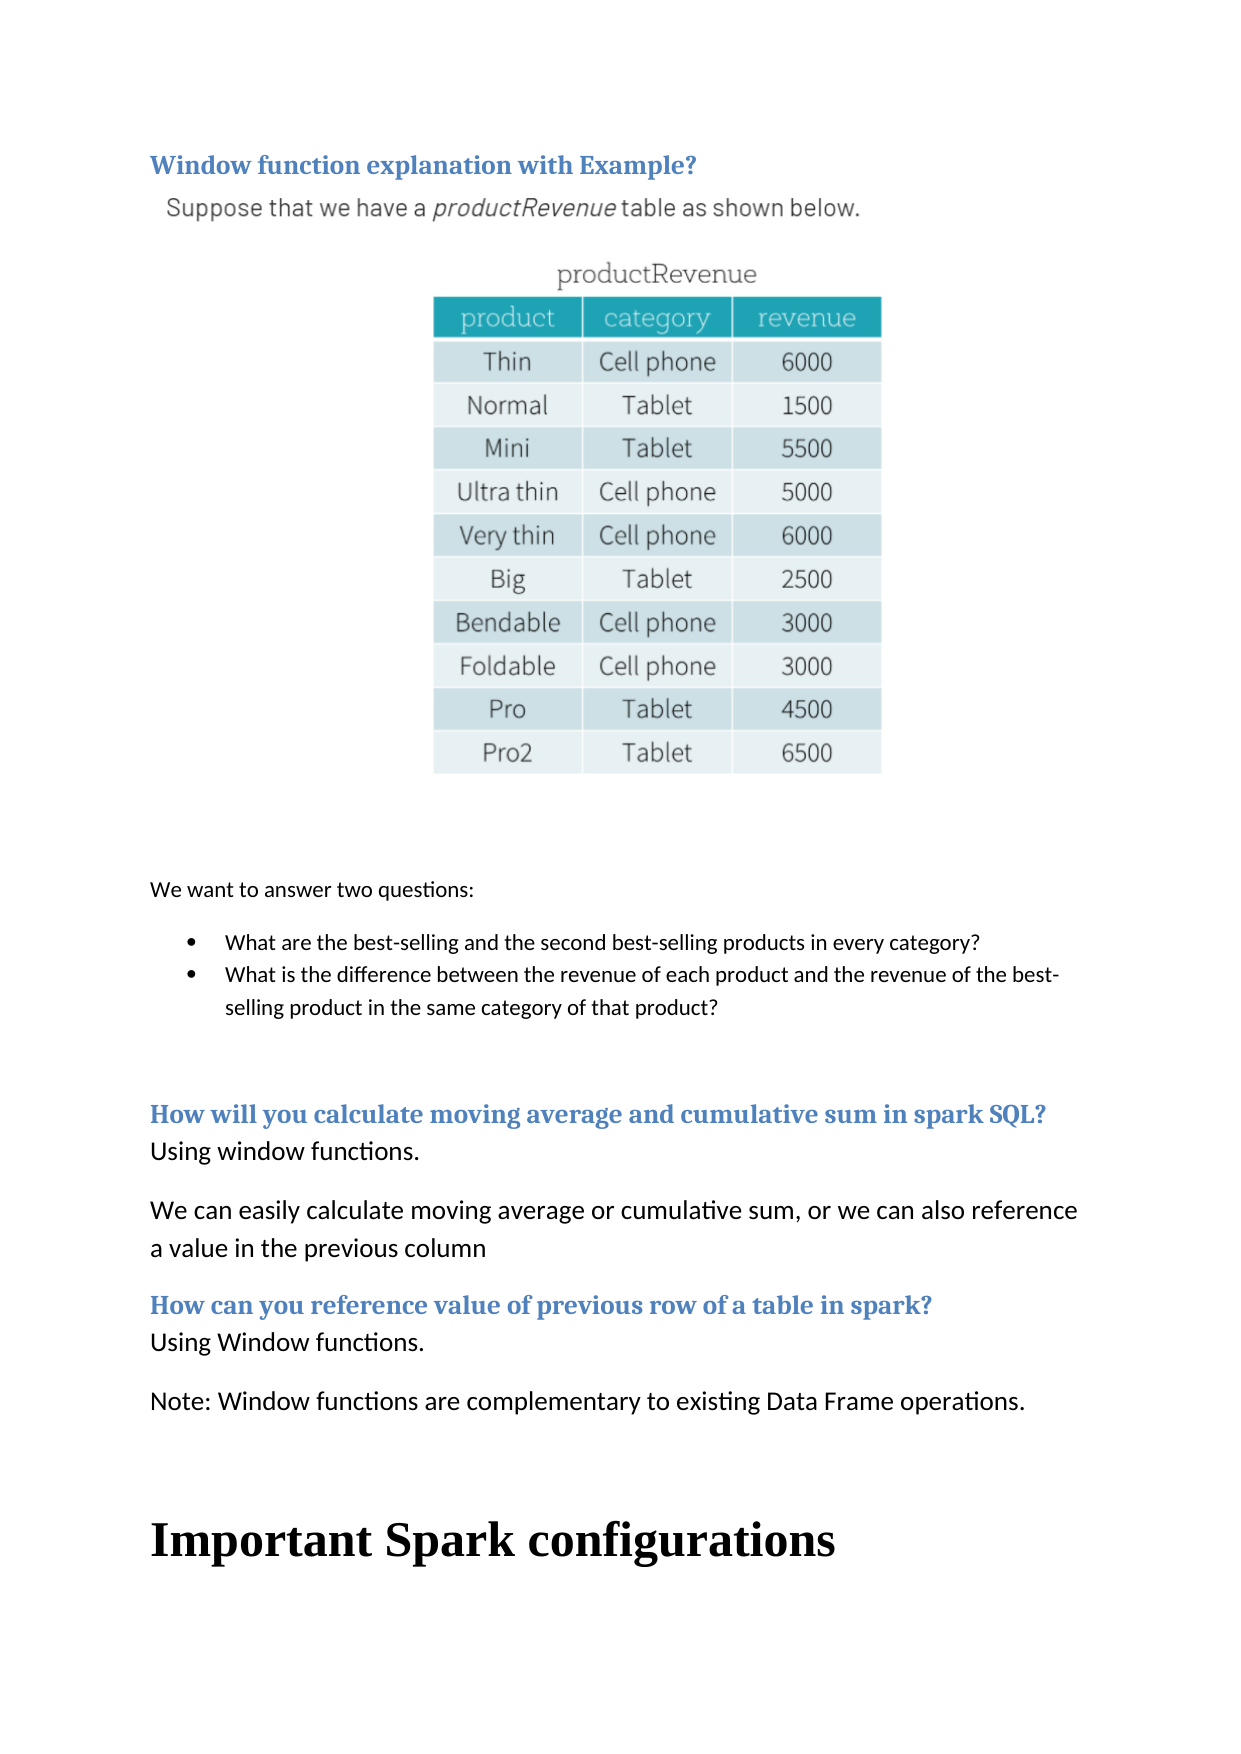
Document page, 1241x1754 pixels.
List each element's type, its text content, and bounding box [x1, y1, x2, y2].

picture [150, 185, 944, 798]
list What are the best-selling and the second best-selling products in every category? [187, 928, 1090, 956]
subtitle Important Spark configurations [150, 1510, 1090, 1568]
text Using Window functions. [150, 1326, 1090, 1358]
text Note: Window functions are complementary to existing Data Frame operations. [150, 1384, 1090, 1417]
text Using window functions. [150, 1134, 1090, 1167]
text We can easily calculate moving average or cumulative sum, or we can also reference a value in the previous column [150, 1193, 1090, 1264]
list What is the difference between the revenue of each product and the revenue of the best-selling product in the same category of that product? [187, 960, 1090, 1021]
text We want to answer two questions: [150, 875, 1090, 903]
subtitle How will you calculate moving average and cumulative sum in spark SQL? [150, 1099, 1090, 1130]
subtitle How can you reference value of previous row of a table in spark? [150, 1290, 1090, 1321]
subtitle Window function explanation with Example? [150, 150, 1090, 181]
